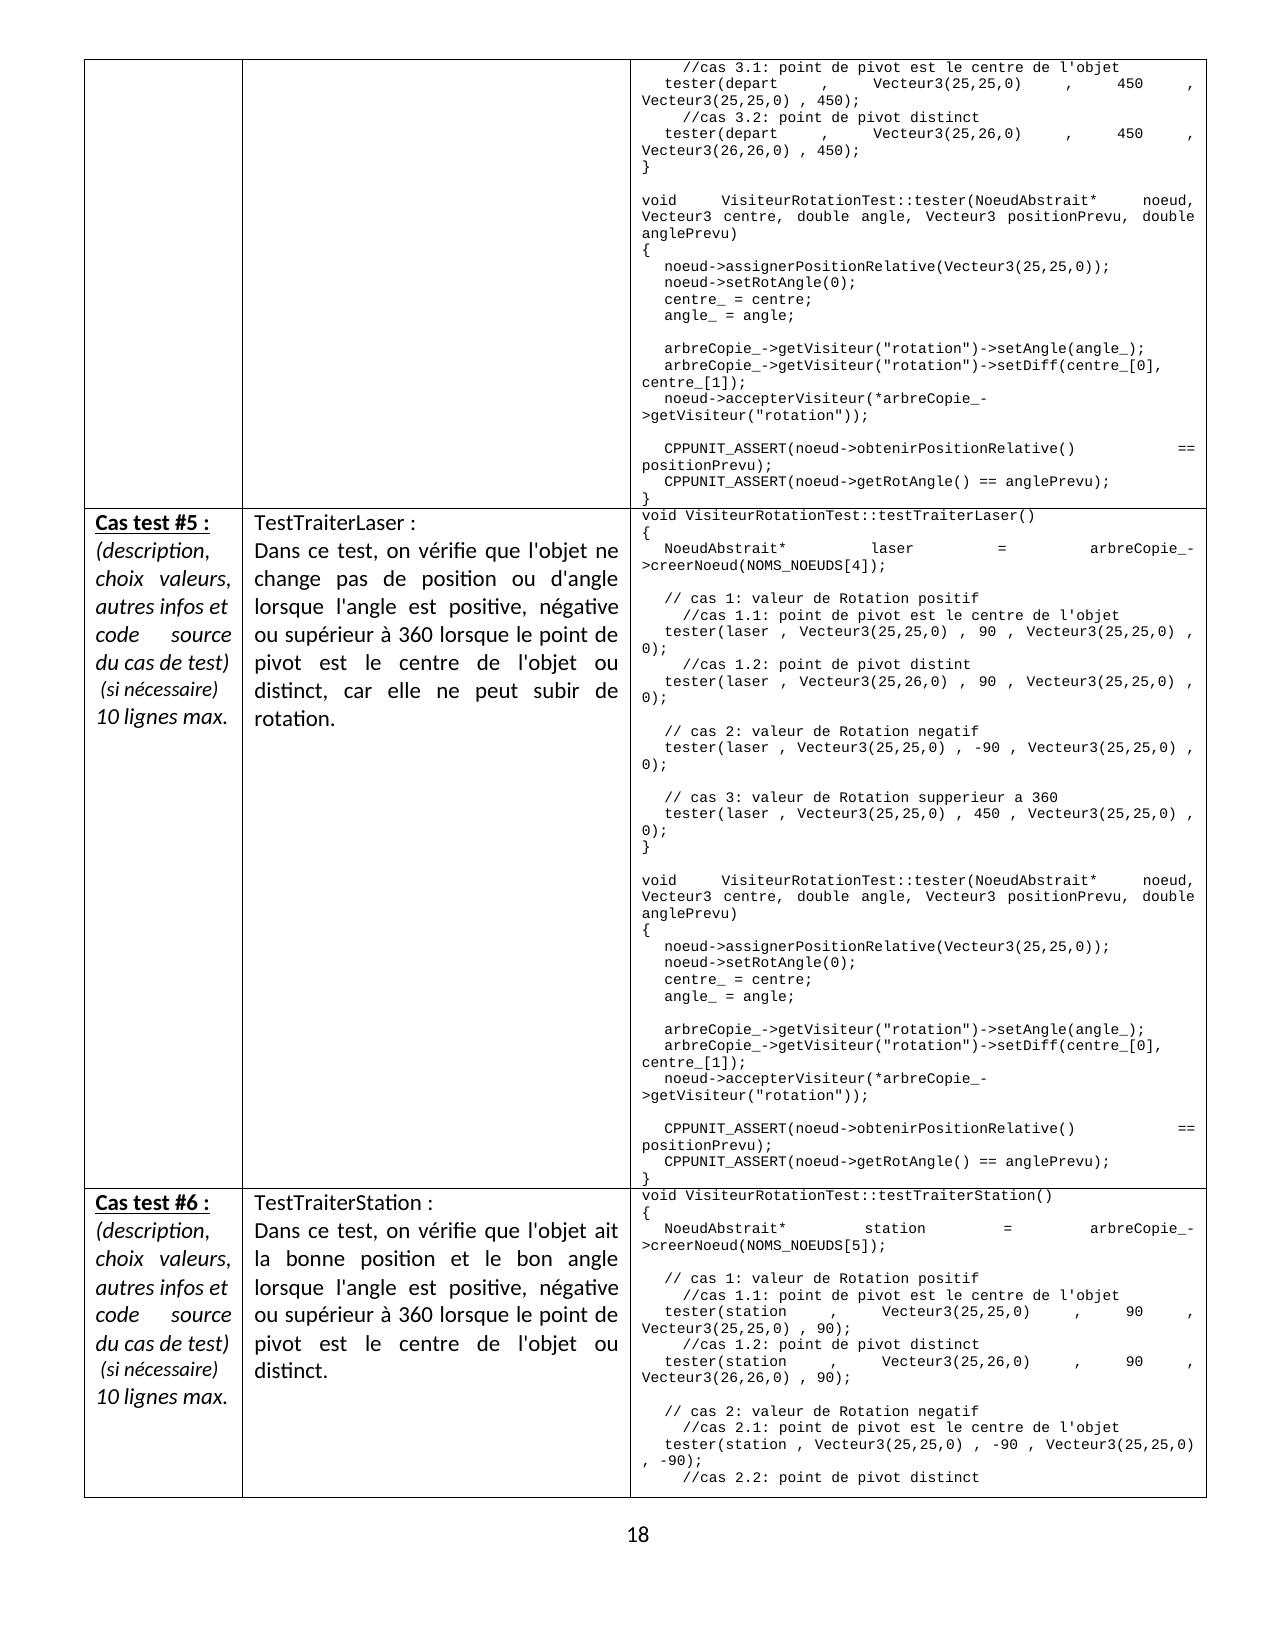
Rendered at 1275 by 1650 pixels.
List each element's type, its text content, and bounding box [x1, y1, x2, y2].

table_cell TestTraiterLaser : Dans ce test, on vérifie que l'objet ne change pas de position ou d'angle lorsque l'angle est positive, négative ou supérieur à 360 lorsque le point de pivot est le centre de l'objet ou distinct, car elle ne peut subir de rotation. [243, 509, 630, 1187]
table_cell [243, 1189, 630, 1497]
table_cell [631, 60, 1206, 507]
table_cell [243, 60, 630, 507]
table_cell void VisiteurRotationTest::testTraiterLaser() { NoeudAbstrait* laser = arbreCopie_->creerNoeud(NOMS_NOEUDS[4]); // cas 1: valeur de Rotation positif //cas 1.1: point de pivot est le centre de l'objet tester(laser , Vecteur3(25,25,0) , 90 , Vecteur3(25,25,0) , 0); //cas 1.2: point de pivot distint tester(laser , Vecteur3(25,26,0) , 90 , Vecteur3(25,25,0) , 0); // cas 2: valeur de Rotation negatif tester(laser , Vecteur3(25,25,0) , -90 , Vecteur3(25,25,0) , 0); // cas 3: valeur de Rotation supperieur a 360 tester(laser , Vecteur3(25,25,0) , 450 , Vecteur3(25,25,0) , 0); } void VisiteurRotationTest::tester(NoeudAbstrait* noeud, Vecteur3 centre, double angle, Vecteur3 positionPrevu, double anglePrevu) { noeud->assignerPositionRelative(Vecteur3(25,25,0)); noeud->setRotAngle(0); centre_ = centre; angle_ = angle; arbreCopie_->getVisiteur("rotation")->setAngle(angle_); arbreCopie_->getVisiteur("rotation")->setDiff(centre_[0], centre_[1]); noeud->accepterVisiteur(*arbreCopie_->getVisiteur("rotation")); CPPUNIT_ASSERT(noeud->obtenirPositionRelative() == positionPrevu); CPPUNIT_ASSERT(noeud->getRotAngle() == anglePrevu); } [631, 509, 1206, 1187]
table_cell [85, 60, 242, 507]
table_cell Cas test #5 : (description, choix valeurs, autres infos et code source du cas de test) (si nécessaire) 10 lignes max. [85, 509, 242, 1187]
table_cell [85, 1189, 242, 1497]
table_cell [631, 1189, 1206, 1497]
